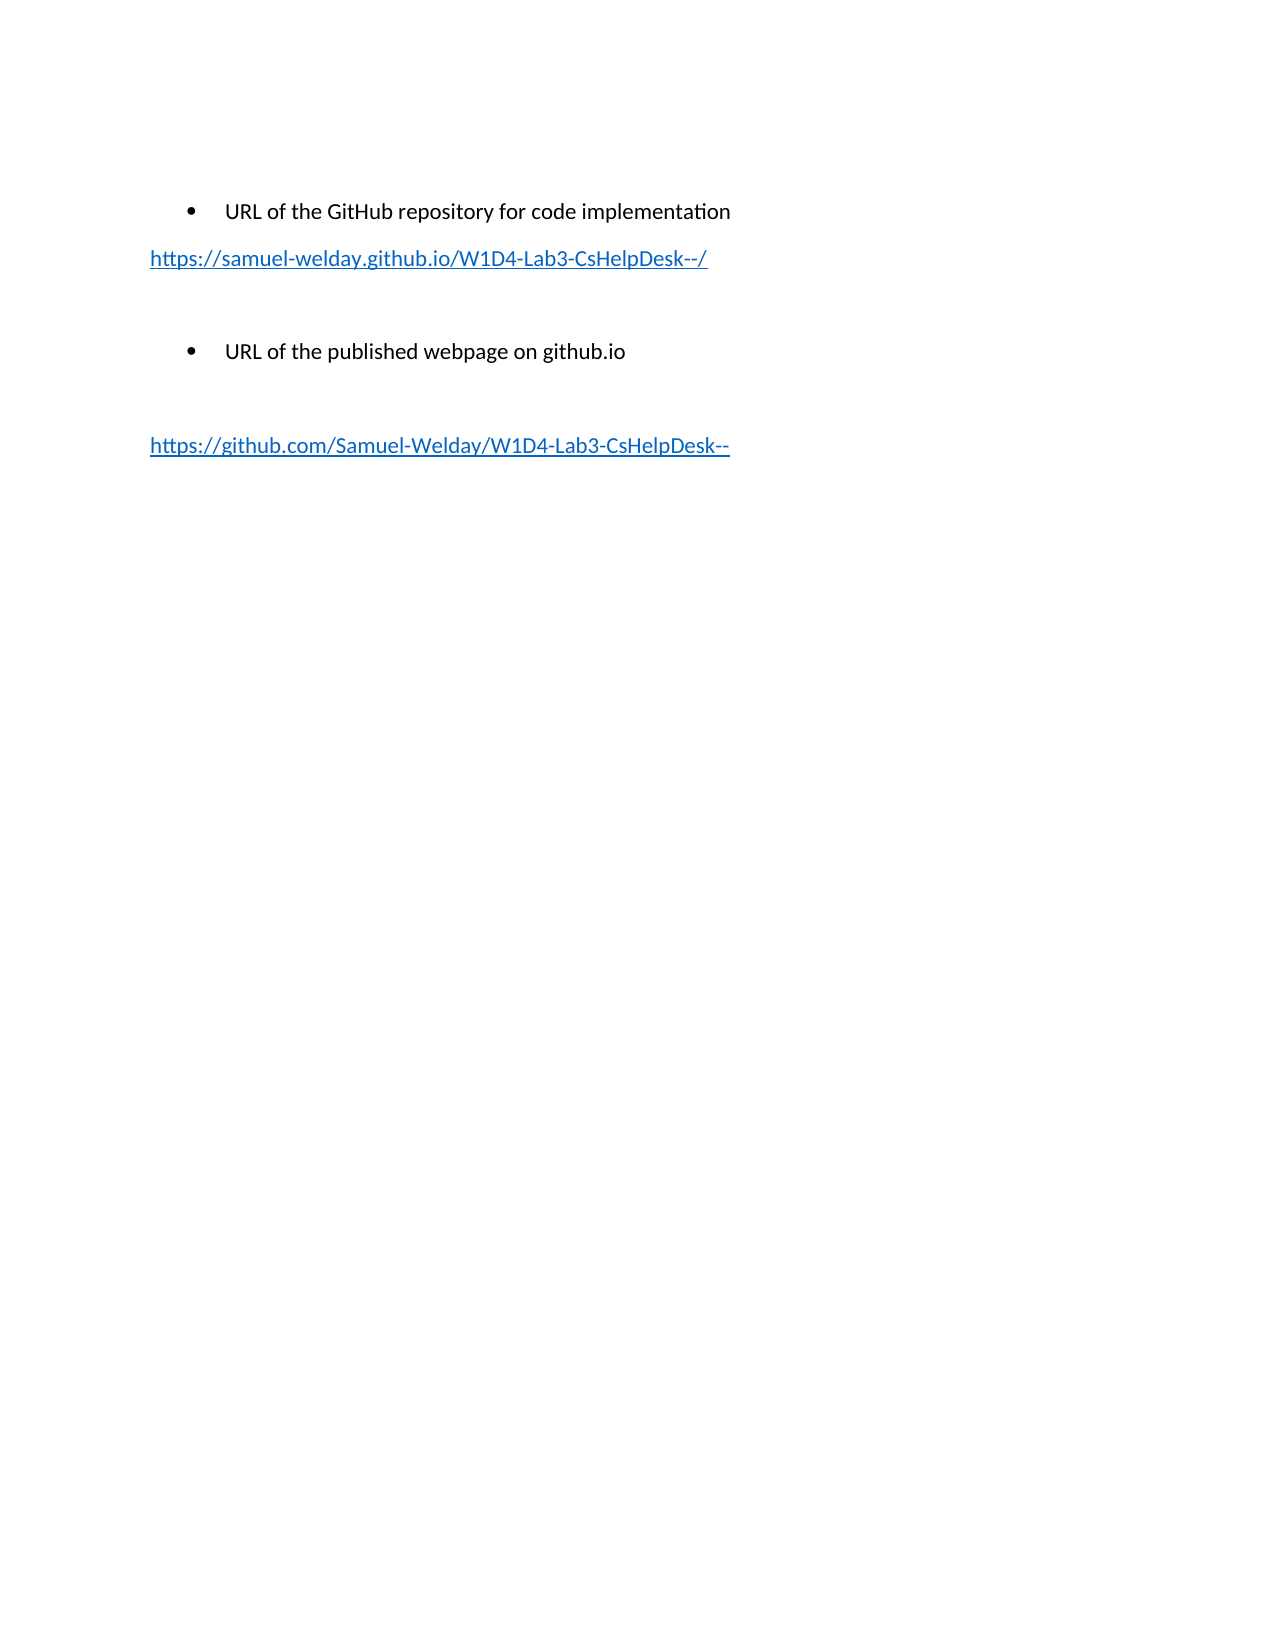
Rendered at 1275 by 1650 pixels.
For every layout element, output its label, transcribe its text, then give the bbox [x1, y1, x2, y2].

text https://github.com/Samuel-Welday/W1D4-Lab3-CsHelpDesk-- [150, 431, 1125, 459]
list URL of the published webpage on github.io [187, 337, 1125, 366]
text https://samuel-welday.github.io/W1D4-Lab3-CsHelpDesk--/ [150, 244, 1125, 272]
list URL of the GitHub repository for code implementation [187, 197, 1125, 225]
